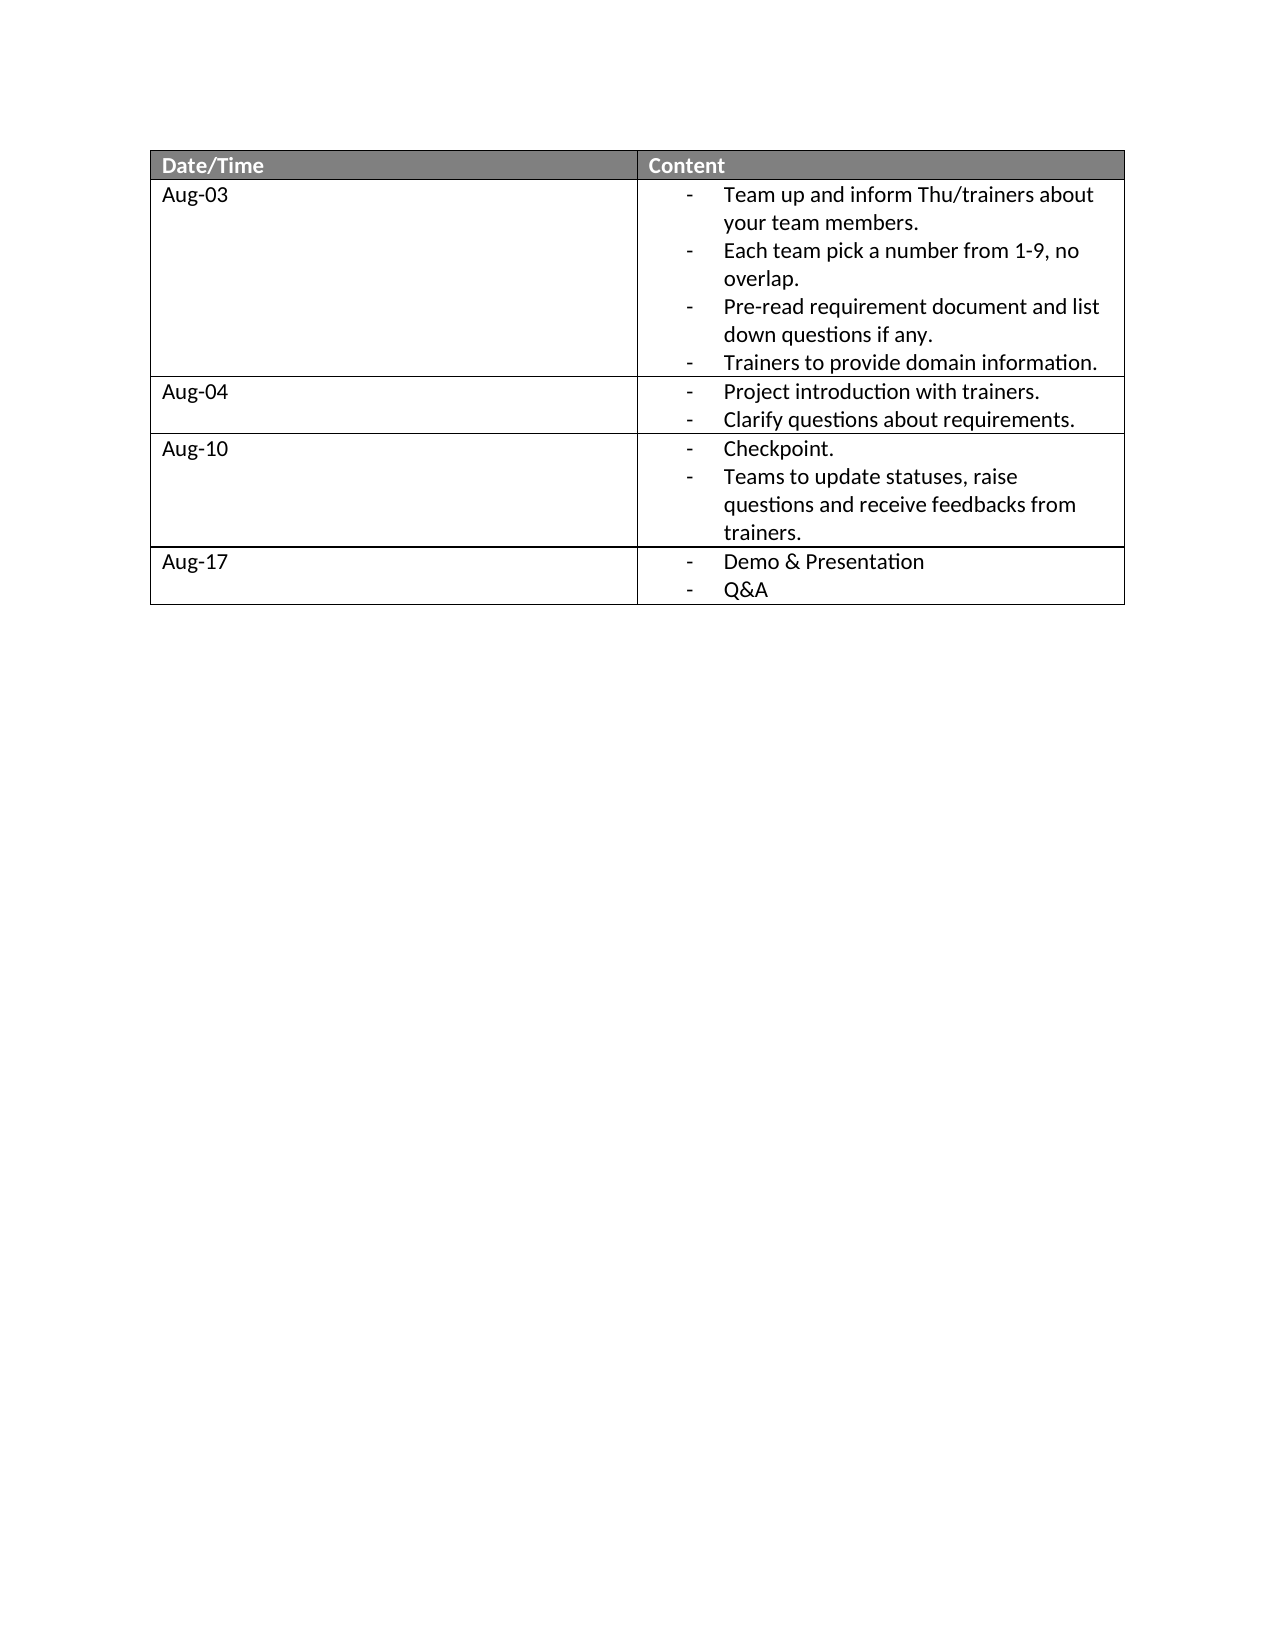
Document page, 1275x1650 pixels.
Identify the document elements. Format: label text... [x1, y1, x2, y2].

table_cell Project introduction with trainers. Clarify questions about requirements. [638, 377, 1124, 433]
table_cell Aug-03 [151, 180, 637, 376]
table_cell Demo & Presentation Q&A [638, 548, 1124, 603]
table_cell Aug-17 [151, 548, 637, 603]
table_cell Aug-10 [151, 434, 637, 546]
table_header Content [638, 151, 1124, 179]
table_cell Checkpoint. Teams to update statuses, raise questions and receive feedbacks from trainers. [638, 434, 1124, 546]
table_header Date/Time [151, 151, 637, 179]
table_cell Team up and inform Thu/trainers about your team members. Each team pick a number from 1-9, no overlap. Pre-read requirement document and list down questions if any. Trainers to provide domain information. [638, 180, 1124, 376]
table_cell Aug-04 [151, 377, 637, 433]
